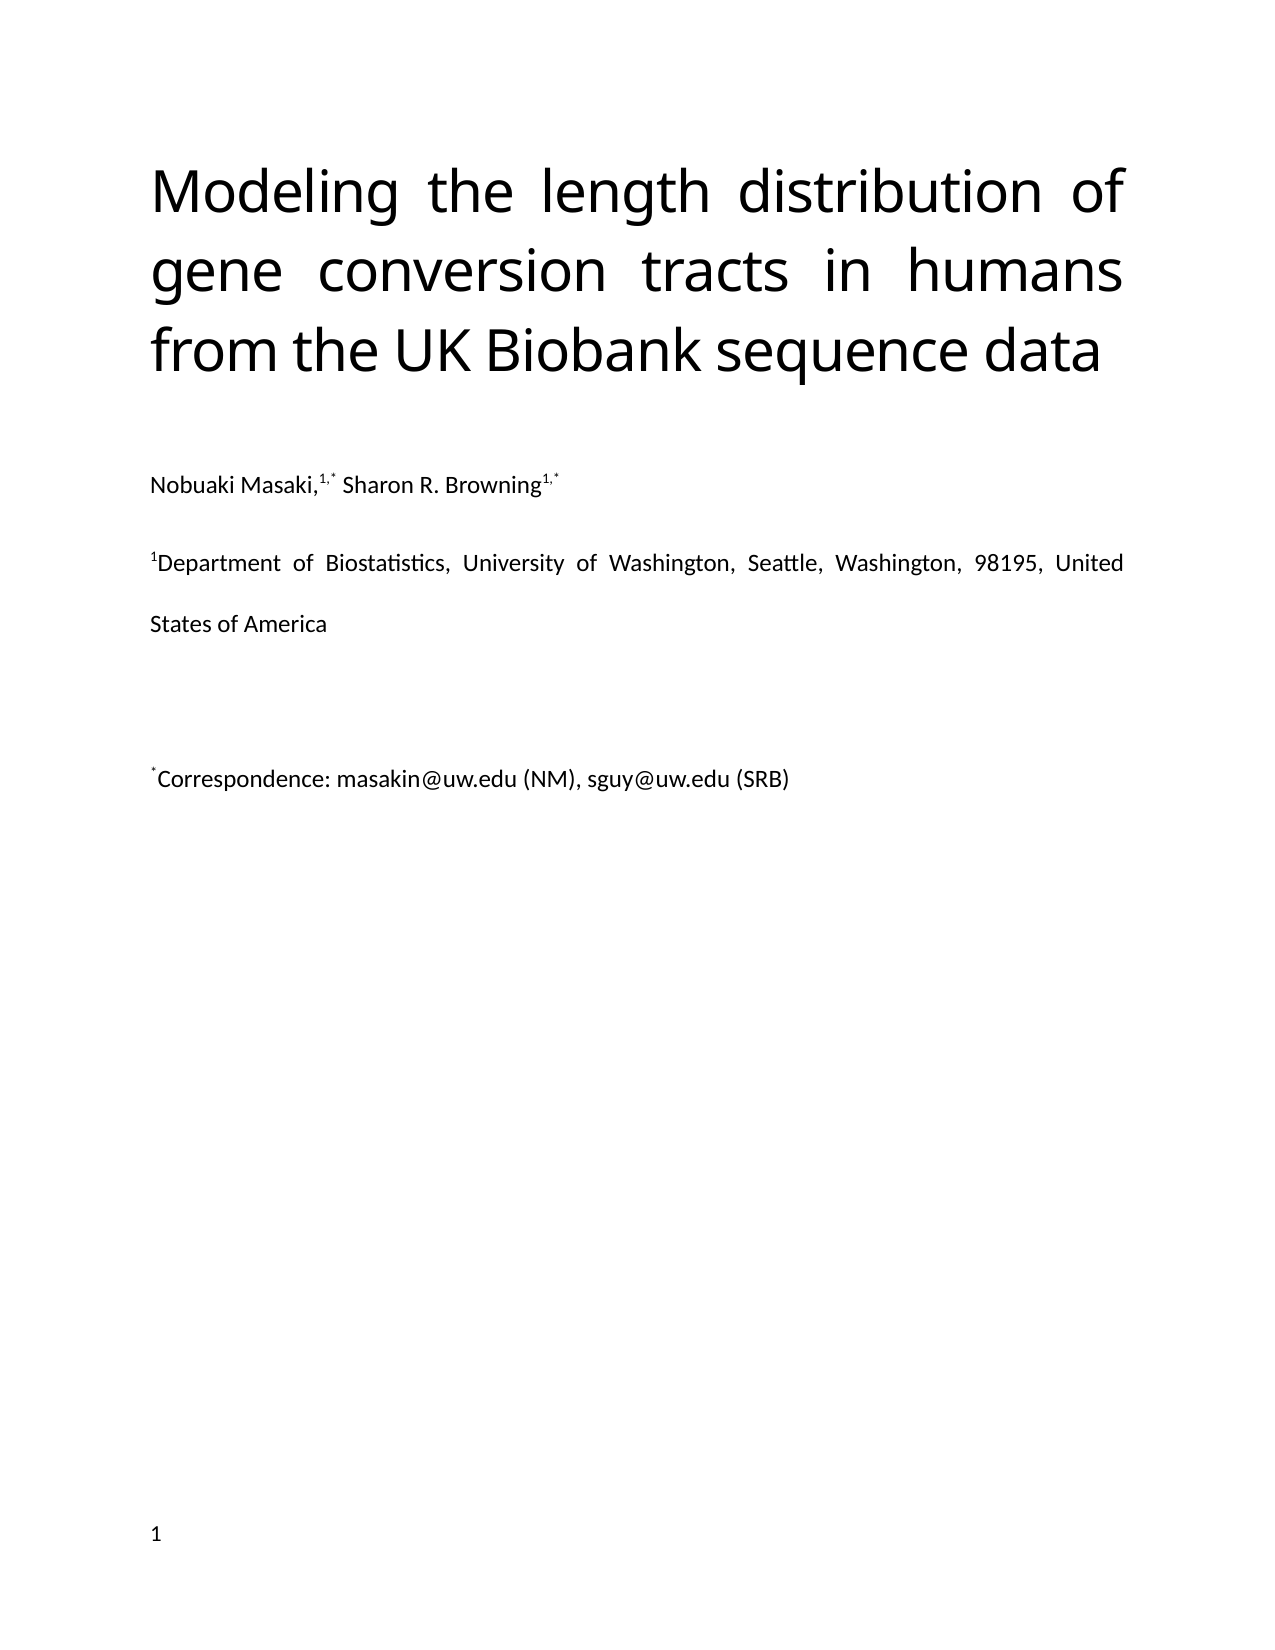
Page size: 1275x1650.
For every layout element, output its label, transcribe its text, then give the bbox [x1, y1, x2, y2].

text Nobuaki Masaki,1,* Sharon R. Browning1,* [150, 469, 1125, 500]
title Modeling the length distribution of gene conversion tracts in humans from the UK Biobank sequence data [150, 150, 1125, 388]
text *Correspondence: masakin@uw.edu (NM), sguy@uw.edu (SRB) [150, 764, 1125, 794]
text 1Department of Biostatistics, University of Washington, Seattle, Washington, 98195, United States of America [150, 547, 1125, 639]
